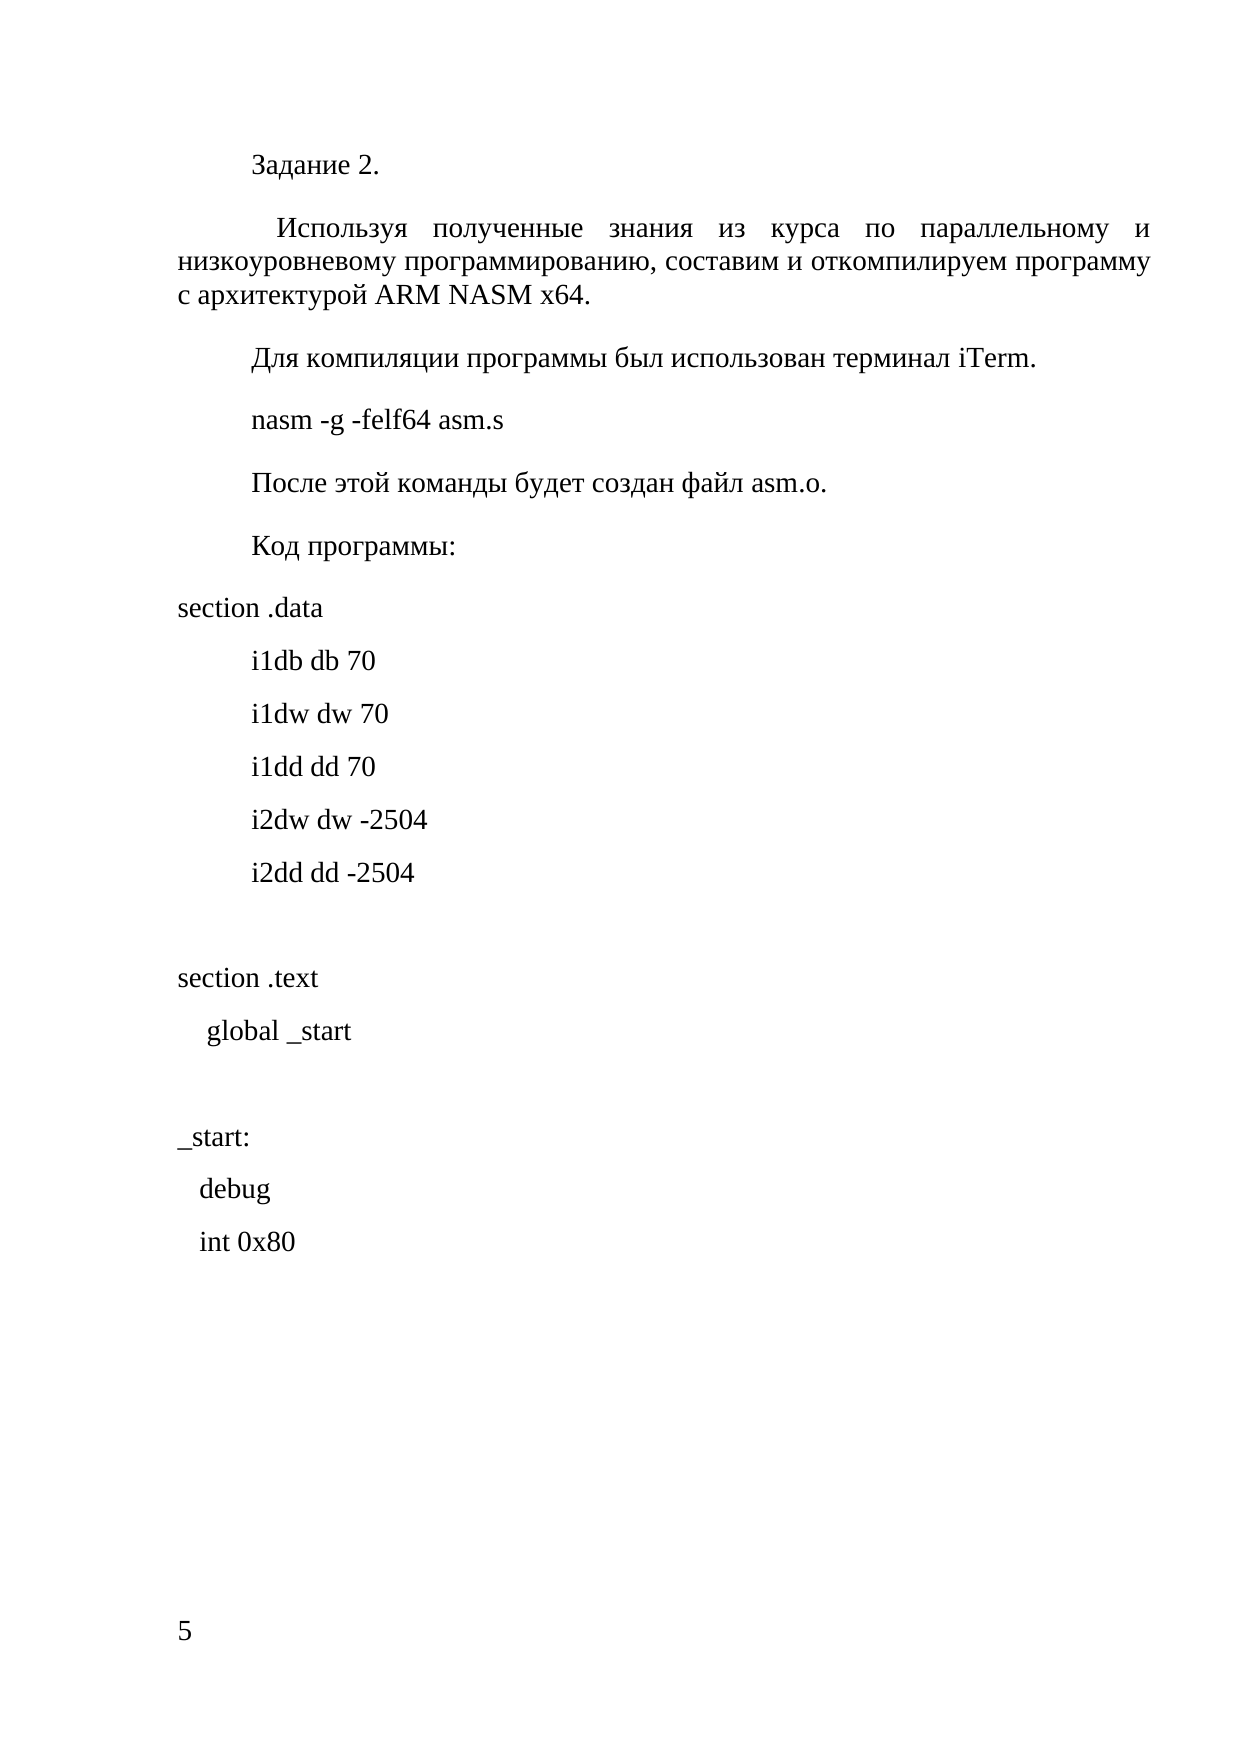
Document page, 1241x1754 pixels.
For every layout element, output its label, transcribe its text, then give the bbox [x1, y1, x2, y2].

text global _start [177, 1013, 1152, 1047]
text Используя полученные знания из курса по параллельному и низкоуровневому программированию, составим и откомпилируем программу с архитектурой ARM NASM x64. [177, 210, 1152, 311]
text После этой команды будет создан файл asm.o. [177, 465, 1152, 499]
text Задание 2. [177, 147, 1152, 181]
text i1db db 70 [251, 643, 1152, 677]
text i2dd dd -2504 [251, 855, 1152, 888]
text Для компиляции программы был использован терминал iTerm. [177, 340, 1152, 373]
text i1dw dw 70 [251, 696, 1152, 730]
text nasm -g -felf64 asm.s [177, 402, 1152, 436]
text debug [177, 1172, 1152, 1205]
text section .text [177, 960, 1152, 994]
text i1dd dd 70 [251, 749, 1152, 783]
text int 0x80 [177, 1224, 1152, 1258]
text Код программы: [177, 528, 1152, 561]
text section .data [177, 591, 1152, 624]
text _start: [177, 1119, 1152, 1152]
text i2dw dw -2504 [251, 802, 1152, 835]
